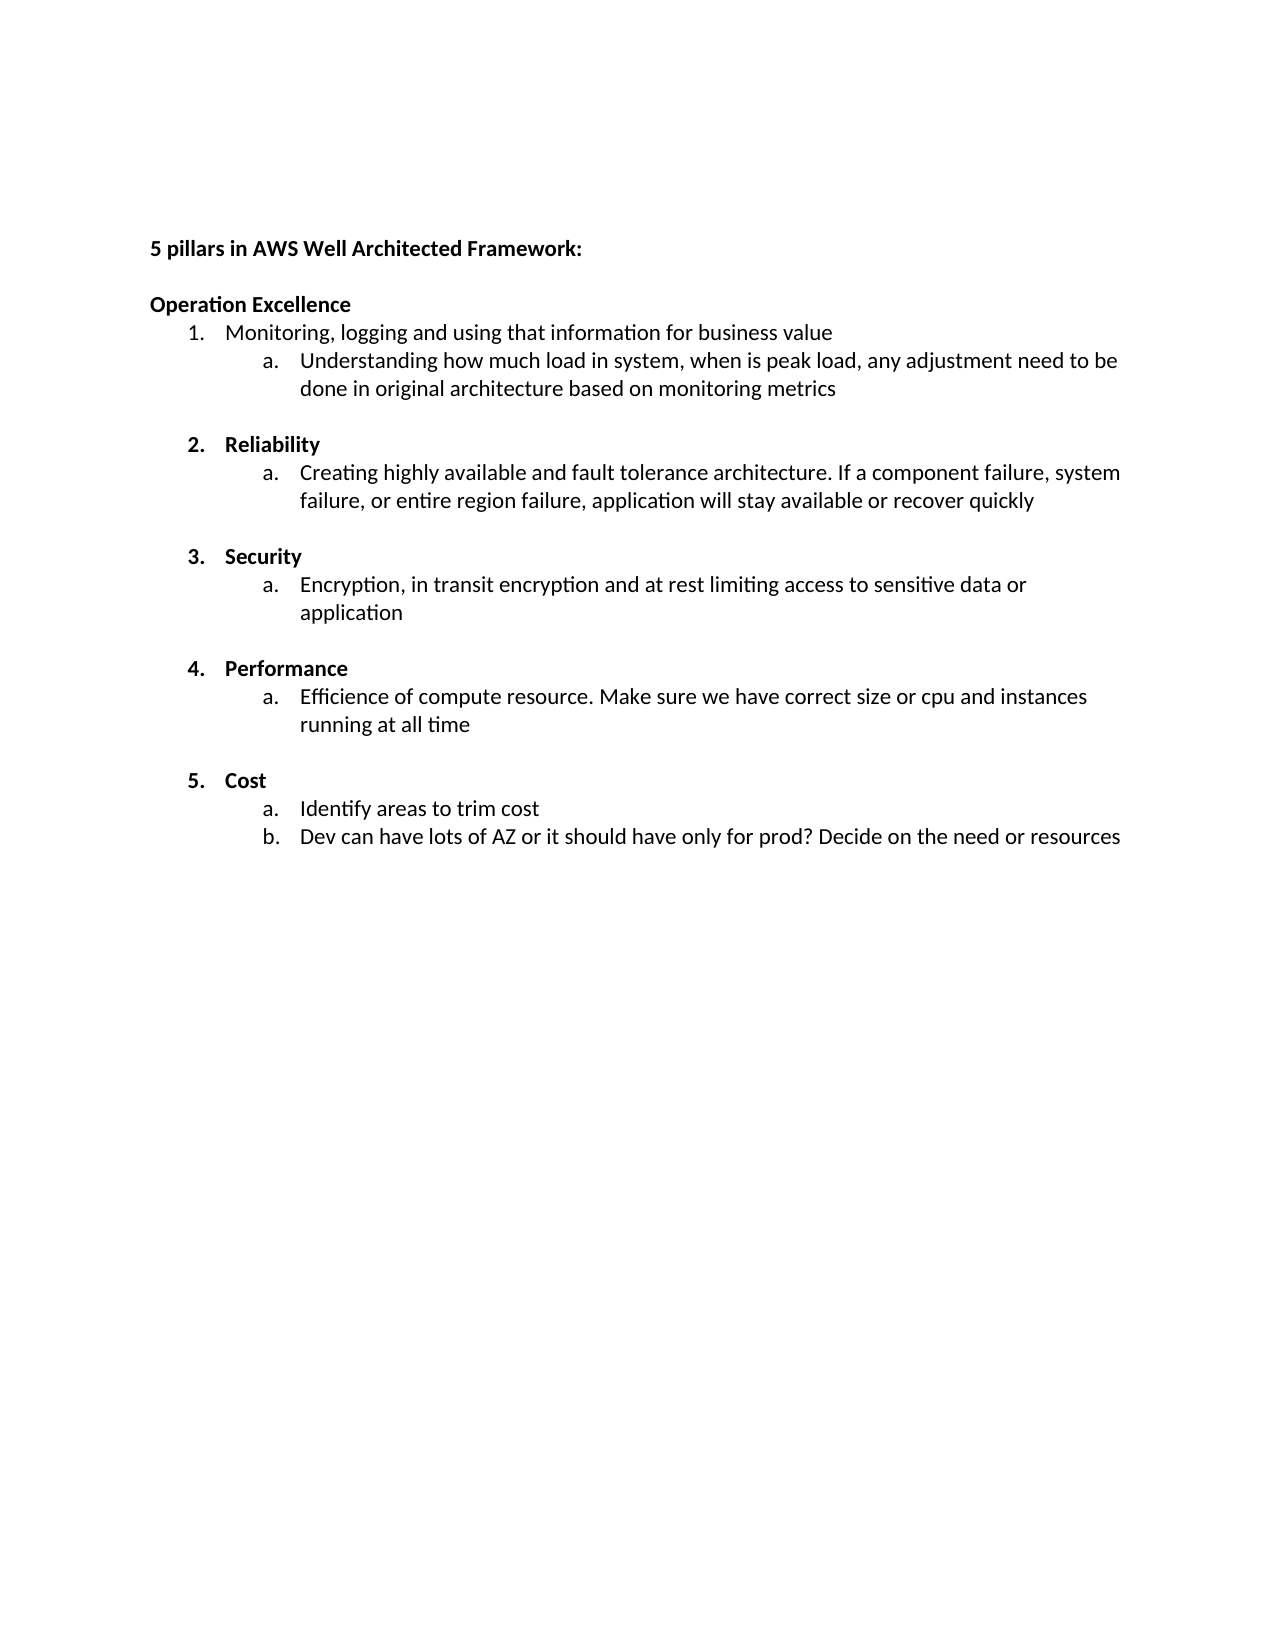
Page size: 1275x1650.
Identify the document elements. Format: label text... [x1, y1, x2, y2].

list Reliability [187, 430, 1125, 458]
list Encryption, in transit encryption and at rest limiting access to sensitive data or application [262, 570, 1125, 626]
text Operation Excellence [150, 290, 1125, 318]
list Monitoring, logging and using that information for business value [187, 318, 1125, 346]
list Security [187, 542, 1125, 570]
list Creating highly available and fault tolerance architecture. If a component failure, system failure, or entire region failure, application will stay available or recover quickly [262, 458, 1125, 514]
list Efficience of compute resource. Make sure we have correct size or cpu and instances running at all time [262, 682, 1125, 738]
list Dev can have lots of AZ or it should have only for prod? Decide on the need or resources [262, 822, 1125, 851]
list Performance [187, 654, 1125, 682]
list Understanding how much load in system, when is peak load, any adjustment need to be done in original architecture based on monitoring metrics [262, 346, 1125, 402]
text 5 pillars in AWS Well Architected Framework: [150, 234, 1125, 262]
list Cost [187, 766, 1125, 794]
list Identify areas to trim cost [262, 794, 1125, 822]
